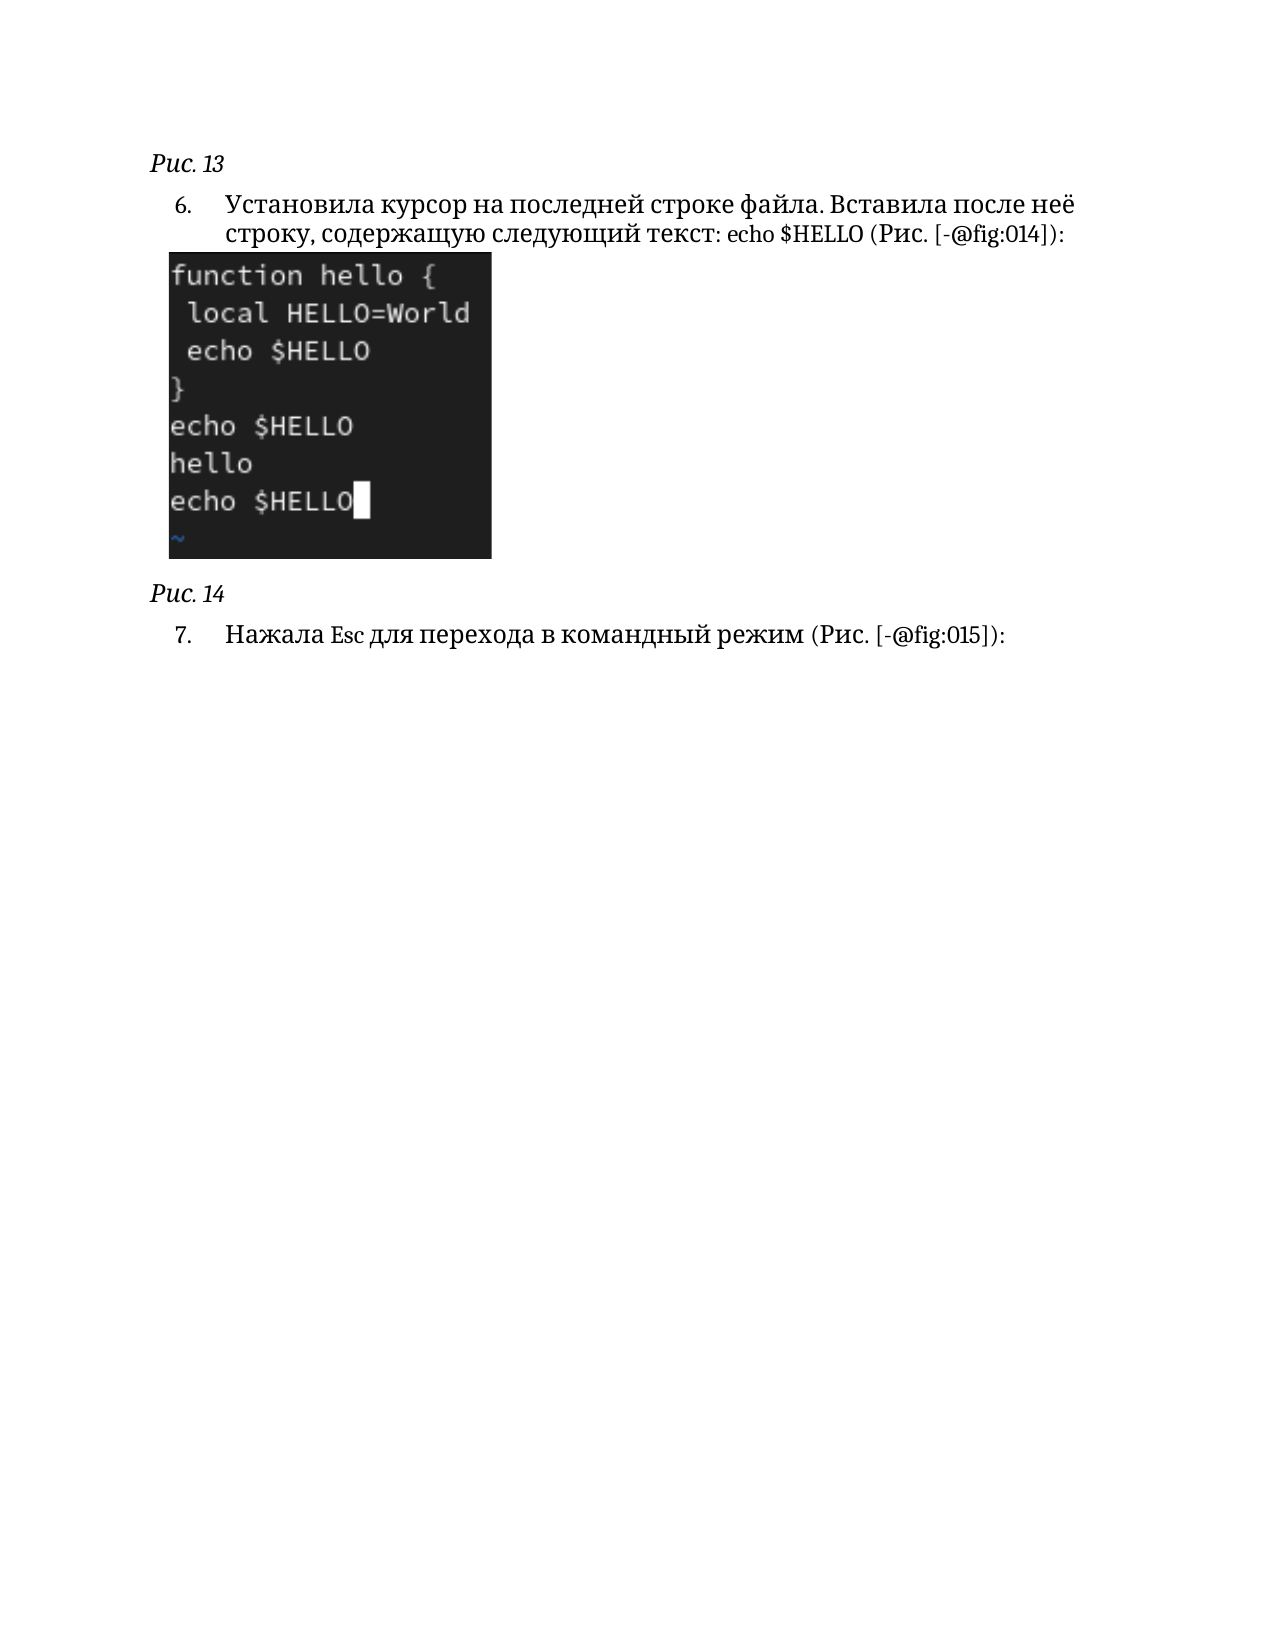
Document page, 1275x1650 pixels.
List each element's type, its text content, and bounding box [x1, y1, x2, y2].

text Рис. 13 [150, 150, 1125, 179]
list Установила курсор на последней строке файла. Вставила после неё строку, содержащую следующий текст: echo $HELLO (Рис. [-@fig:014]): [175, 191, 1125, 249]
picture [168, 252, 492, 559]
text Рис. 14 [150, 579, 1125, 608]
list Нажала Esc для перехода в командный режим (Рис. [-@fig:015]): [175, 621, 1125, 649]
